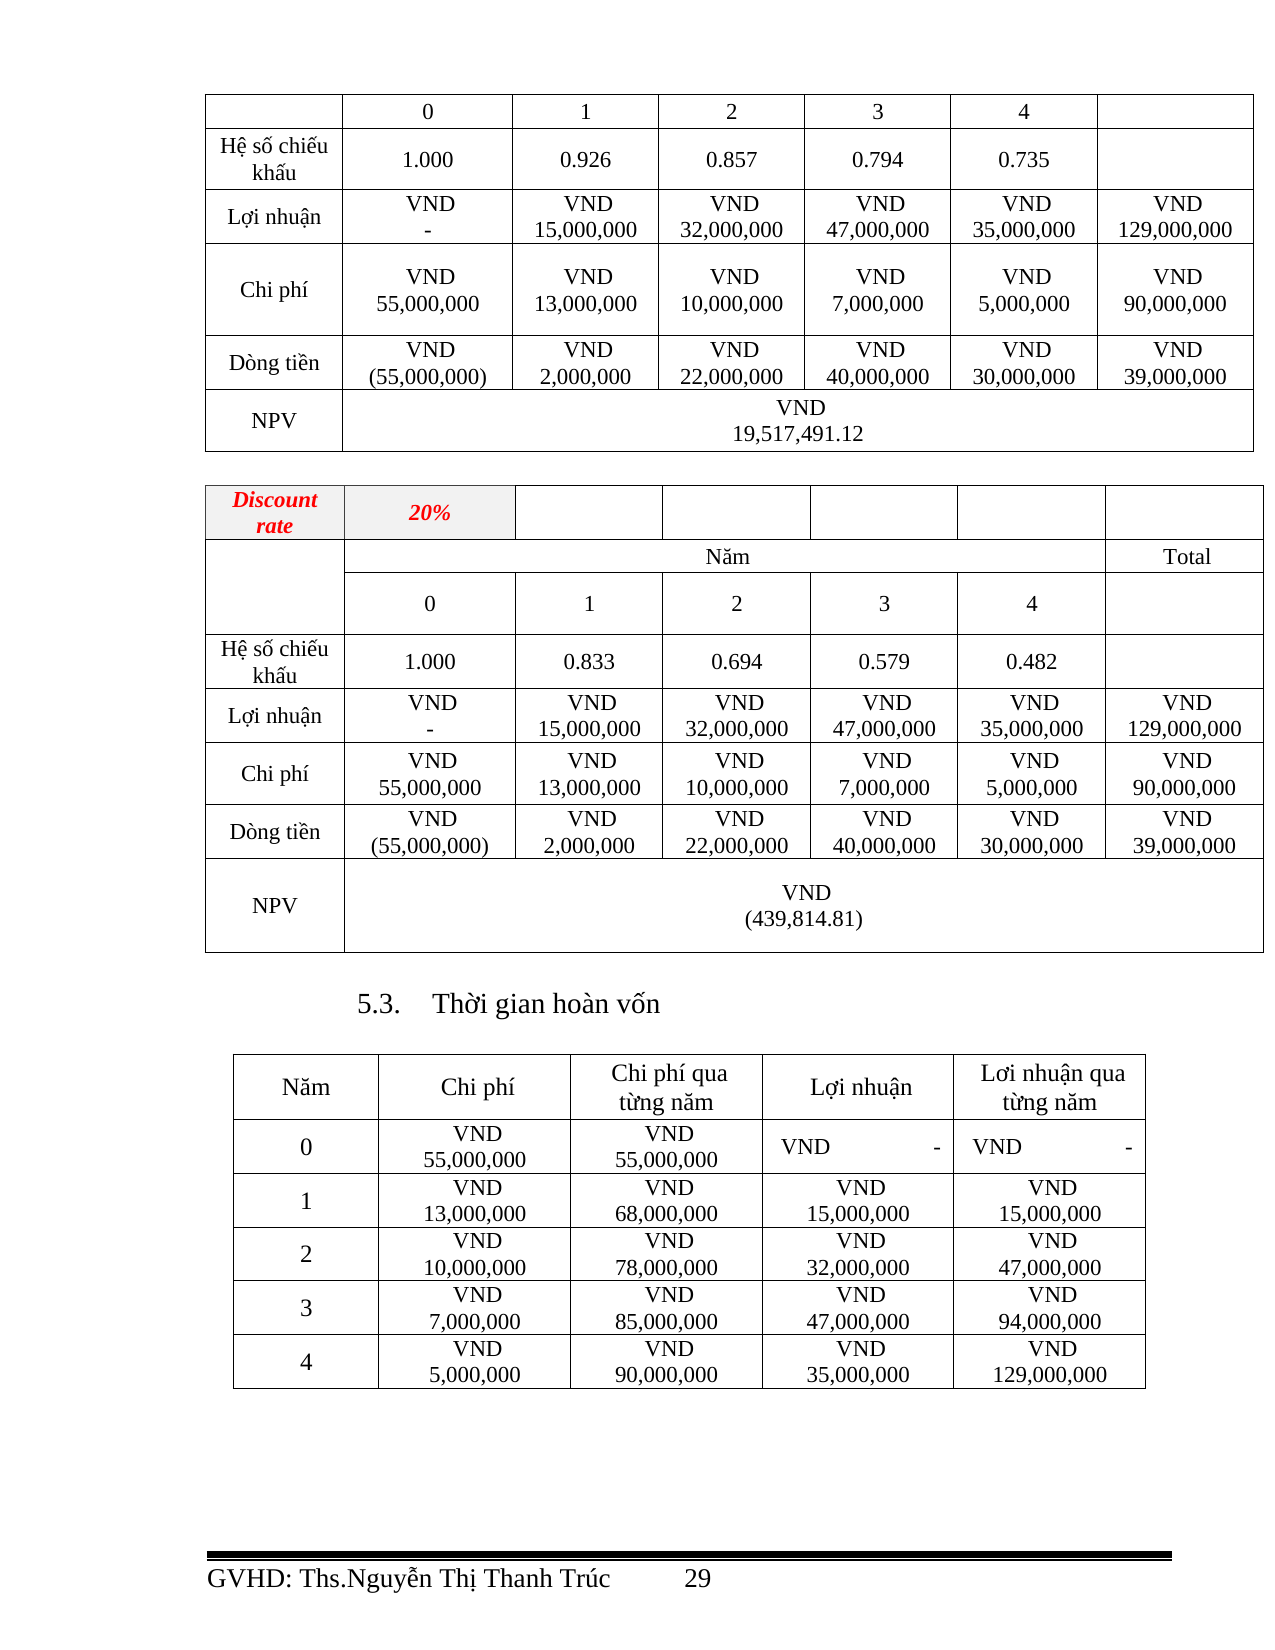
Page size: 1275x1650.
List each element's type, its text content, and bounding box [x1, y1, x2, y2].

table_cell VND - [343, 190, 512, 243]
table_cell VND 5,000,000 [951, 244, 1097, 335]
table_cell VND 13,000,000 [513, 244, 658, 335]
table_cell Năm [345, 540, 1105, 572]
table_cell 0.579 [811, 635, 957, 688]
table_header Lơi nhuận qua từng năm [954, 1055, 1145, 1119]
table_cell Dòng tiền [206, 336, 342, 389]
table_cell VND 22,000,000 [663, 805, 810, 858]
table_cell 3 [805, 95, 950, 128]
table_header Lợi nhuận [763, 1055, 953, 1119]
table_cell 1.000 [345, 635, 515, 688]
table_cell VND 55,000,000 [379, 1120, 570, 1173]
table_header Chi phí qua từng năm [571, 1055, 762, 1119]
table_cell VND 47,000,000 [763, 1281, 953, 1334]
table_cell VND 35,000,000 [763, 1335, 953, 1388]
table_cell VND 32,000,000 [659, 190, 804, 243]
table_cell 1.000 [343, 129, 512, 189]
table_cell VND 22,000,000 [659, 336, 804, 389]
table_cell VND 7,000,000 [379, 1281, 570, 1334]
table_cell VND - [763, 1120, 953, 1173]
table_cell VND 13,000,000 [379, 1174, 570, 1227]
table_header [1106, 486, 1263, 539]
table_cell VND (55,000,000) [345, 805, 515, 858]
table_cell VND 32,000,000 [663, 689, 810, 742]
table_cell VND 90,000,000 [1098, 244, 1253, 335]
table_cell VND 85,000,000 [571, 1281, 762, 1334]
table_cell VND - [345, 689, 515, 742]
table_cell VND 129,000,000 [1098, 190, 1253, 243]
table_cell VND 78,000,000 [571, 1228, 762, 1280]
table_cell VND 13,000,000 [516, 743, 662, 804]
table_cell VND 47,000,000 [954, 1228, 1145, 1280]
table_cell 2 [234, 1228, 378, 1280]
table_cell [1106, 573, 1263, 634]
table_cell 0.833 [516, 635, 662, 688]
table_cell VND 5,000,000 [958, 743, 1105, 804]
table_cell [1098, 95, 1253, 128]
table_cell VND 40,000,000 [805, 336, 950, 389]
table_cell VND 90,000,000 [571, 1335, 762, 1388]
table_cell VND 94,000,000 [954, 1281, 1145, 1334]
list Thời gian hoàn vốn [357, 986, 1172, 1020]
table_cell VND 7,000,000 [811, 743, 957, 804]
table_cell 0.735 [951, 129, 1097, 189]
table_cell VND 15,000,000 [763, 1174, 953, 1227]
table_cell 4 [958, 573, 1105, 634]
table_cell VND - [954, 1120, 1145, 1173]
table_cell 2 [659, 95, 804, 128]
table_cell 0.794 [805, 129, 950, 189]
table_cell Total [1106, 540, 1263, 572]
table_cell VND 30,000,000 [958, 805, 1105, 858]
table_cell 3 [234, 1281, 378, 1334]
table_header 20% [345, 486, 515, 539]
table_cell VND 55,000,000 [571, 1120, 762, 1173]
table_cell VND 15,000,000 [954, 1174, 1145, 1227]
table_cell 3 [811, 573, 957, 634]
table_cell VND 129,000,000 [1106, 689, 1263, 742]
table_cell VND 30,000,000 [951, 336, 1097, 389]
table_cell [206, 95, 342, 128]
table_cell VND 47,000,000 [805, 190, 950, 243]
table_cell VND 55,000,000 [343, 244, 512, 335]
table_cell VND 2,000,000 [513, 336, 658, 389]
table_header [958, 486, 1105, 539]
table_cell Dòng tiền [206, 805, 344, 858]
table_cell VND 10,000,000 [379, 1228, 570, 1280]
table_cell VND 47,000,000 [811, 689, 957, 742]
table_cell 0.926 [513, 129, 658, 189]
table_cell VND 10,000,000 [659, 244, 804, 335]
table_cell 1 [234, 1174, 378, 1227]
table_cell Lợi nhuận [206, 190, 342, 243]
table_cell VND 15,000,000 [516, 689, 662, 742]
table_cell VND 7,000,000 [805, 244, 950, 335]
table_cell VND (55,000,000) [343, 336, 512, 389]
table_cell Hệ số chiếu khấu [206, 129, 342, 189]
table_cell [1106, 635, 1263, 688]
table_cell VND 19,517,491.12 [343, 390, 1253, 451]
table_cell Lợi nhuận [206, 689, 344, 742]
table_header [811, 486, 957, 539]
table_cell VND 40,000,000 [811, 805, 957, 858]
table_cell VND (439,814.81) [345, 859, 1263, 952]
table_cell VND 32,000,000 [763, 1228, 953, 1280]
table_cell 1 [513, 95, 658, 128]
table_cell [206, 540, 344, 634]
table_header [516, 486, 662, 539]
table_cell 0.482 [958, 635, 1105, 688]
table_cell 0.857 [659, 129, 804, 189]
table_cell VND 2,000,000 [516, 805, 662, 858]
table_cell VND 129,000,000 [954, 1335, 1145, 1388]
table_cell 0 [343, 95, 512, 128]
table_cell 2 [663, 573, 810, 634]
table_cell [1098, 129, 1253, 189]
table_cell 0 [345, 573, 515, 634]
table_cell 0.694 [663, 635, 810, 688]
table_cell 4 [951, 95, 1097, 128]
table_cell 0 [234, 1120, 378, 1173]
table_cell VND 39,000,000 [1098, 336, 1253, 389]
table_cell VND 90,000,000 [1106, 743, 1263, 804]
table_cell VND 68,000,000 [571, 1174, 762, 1227]
table_cell VND 35,000,000 [958, 689, 1105, 742]
table_cell VND 10,000,000 [663, 743, 810, 804]
table_cell VND 15,000,000 [513, 190, 658, 243]
table_cell 4 [234, 1335, 378, 1388]
table_header [663, 486, 810, 539]
table_cell Chi phí [206, 244, 342, 335]
table_cell VND 5,000,000 [379, 1335, 570, 1388]
table_cell VND 39,000,000 [1106, 805, 1263, 858]
table_header Discount rate [206, 486, 344, 539]
table_cell VND 55,000,000 [345, 743, 515, 804]
table_cell 1 [516, 573, 662, 634]
table_cell NPV [206, 390, 342, 451]
table_cell VND 35,000,000 [951, 190, 1097, 243]
table_header Chi phí [379, 1055, 570, 1119]
table_cell Chi phí [206, 743, 344, 804]
table_cell NPV [206, 859, 344, 952]
table_header Năm [234, 1055, 378, 1119]
table_cell Hệ số chiếu khấu [206, 635, 344, 688]
